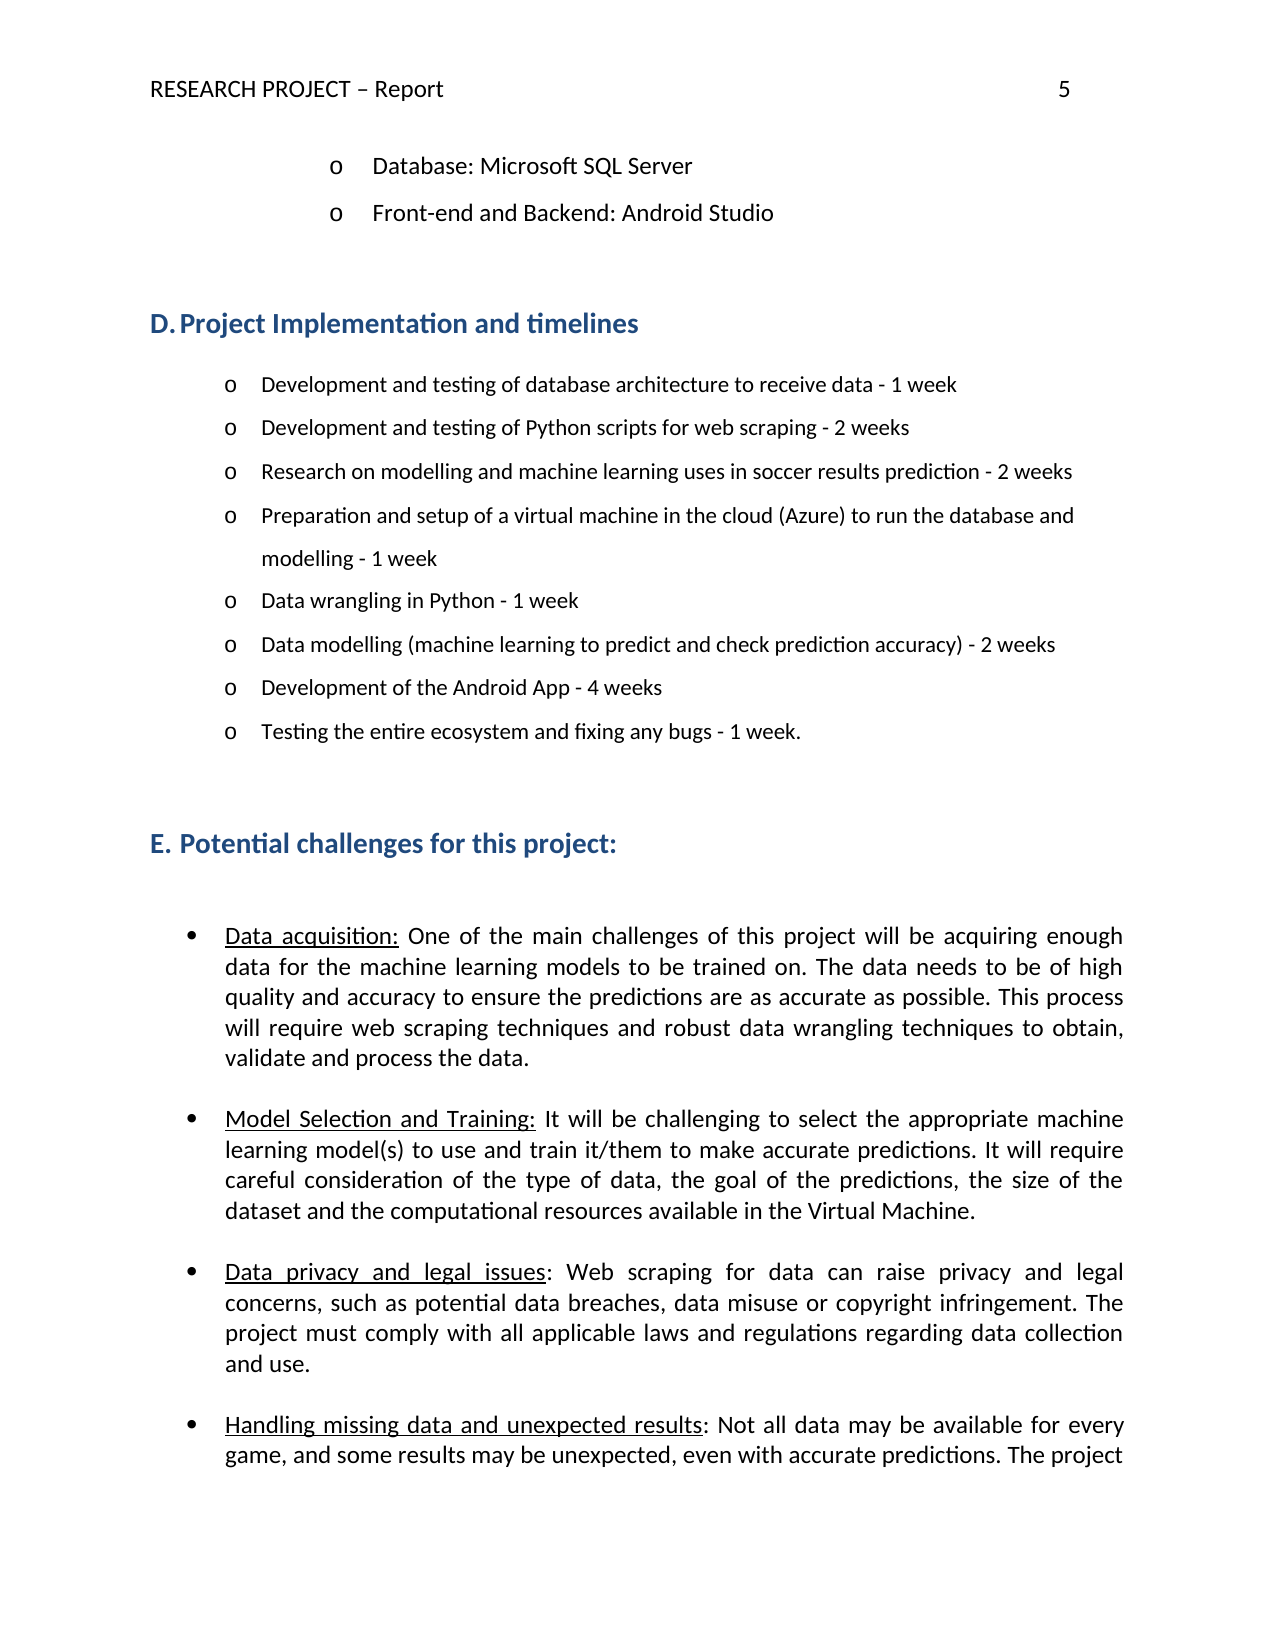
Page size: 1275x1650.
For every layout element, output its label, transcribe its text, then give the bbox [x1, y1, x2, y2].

list Development and testing of database architecture to receive data - 1 week [224, 370, 1125, 399]
subtitle Potential challenges for this project: [150, 825, 1125, 861]
list Data modelling (machine learning to predict and check prediction accuracy) - 2 weeks [224, 630, 1125, 659]
list Research on modelling and machine learning uses in soccer results prediction - 2 weeks [224, 457, 1125, 486]
list Database: Microsoft SQL Server [328, 150, 1125, 182]
list Data privacy and legal issues: Web scraping for data can raise privacy and legal concerns, such as potential data breaches, data misuse or copyright infringement. The project must comply with all applicable laws and regulations regarding data collection and use. [187, 1256, 1125, 1378]
list Front-end and Backend: Android Studio [328, 198, 1125, 229]
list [187, 1409, 1125, 1470]
list Model Selection and Training: It will be challenging to select the appropriate machine learning model(s) to use and train it/them to make accurate predictions. It will require careful consideration of the type of data, the goal of the predictions, the size of the dataset and the computational resources available in the Virtual Machine. [187, 1104, 1125, 1226]
list Testing the entire ecosystem and fixing any bugs - 1 week. [224, 717, 1125, 746]
list Preparation and setup of a virtual machine in the cloud (Azure) to run the database and modelling - 1 week [224, 501, 1125, 572]
list Data acquisition: One of the main challenges of this project will be acquiring enough data for the machine learning models to be trained on. The data needs to be of high quality and accuracy to ensure the predictions are as accurate as possible. This process will require web scraping techniques and robust data wrangling techniques to obtain, validate and process the data. [187, 921, 1125, 1073]
list Development and testing of Python scripts for web scraping - 2 weeks [224, 413, 1125, 443]
subtitle Project Implementation and timelines [150, 305, 1125, 341]
list Data wrangling in Python - 1 week [224, 586, 1125, 615]
list Development of the Android App - 4 weeks [224, 673, 1125, 703]
